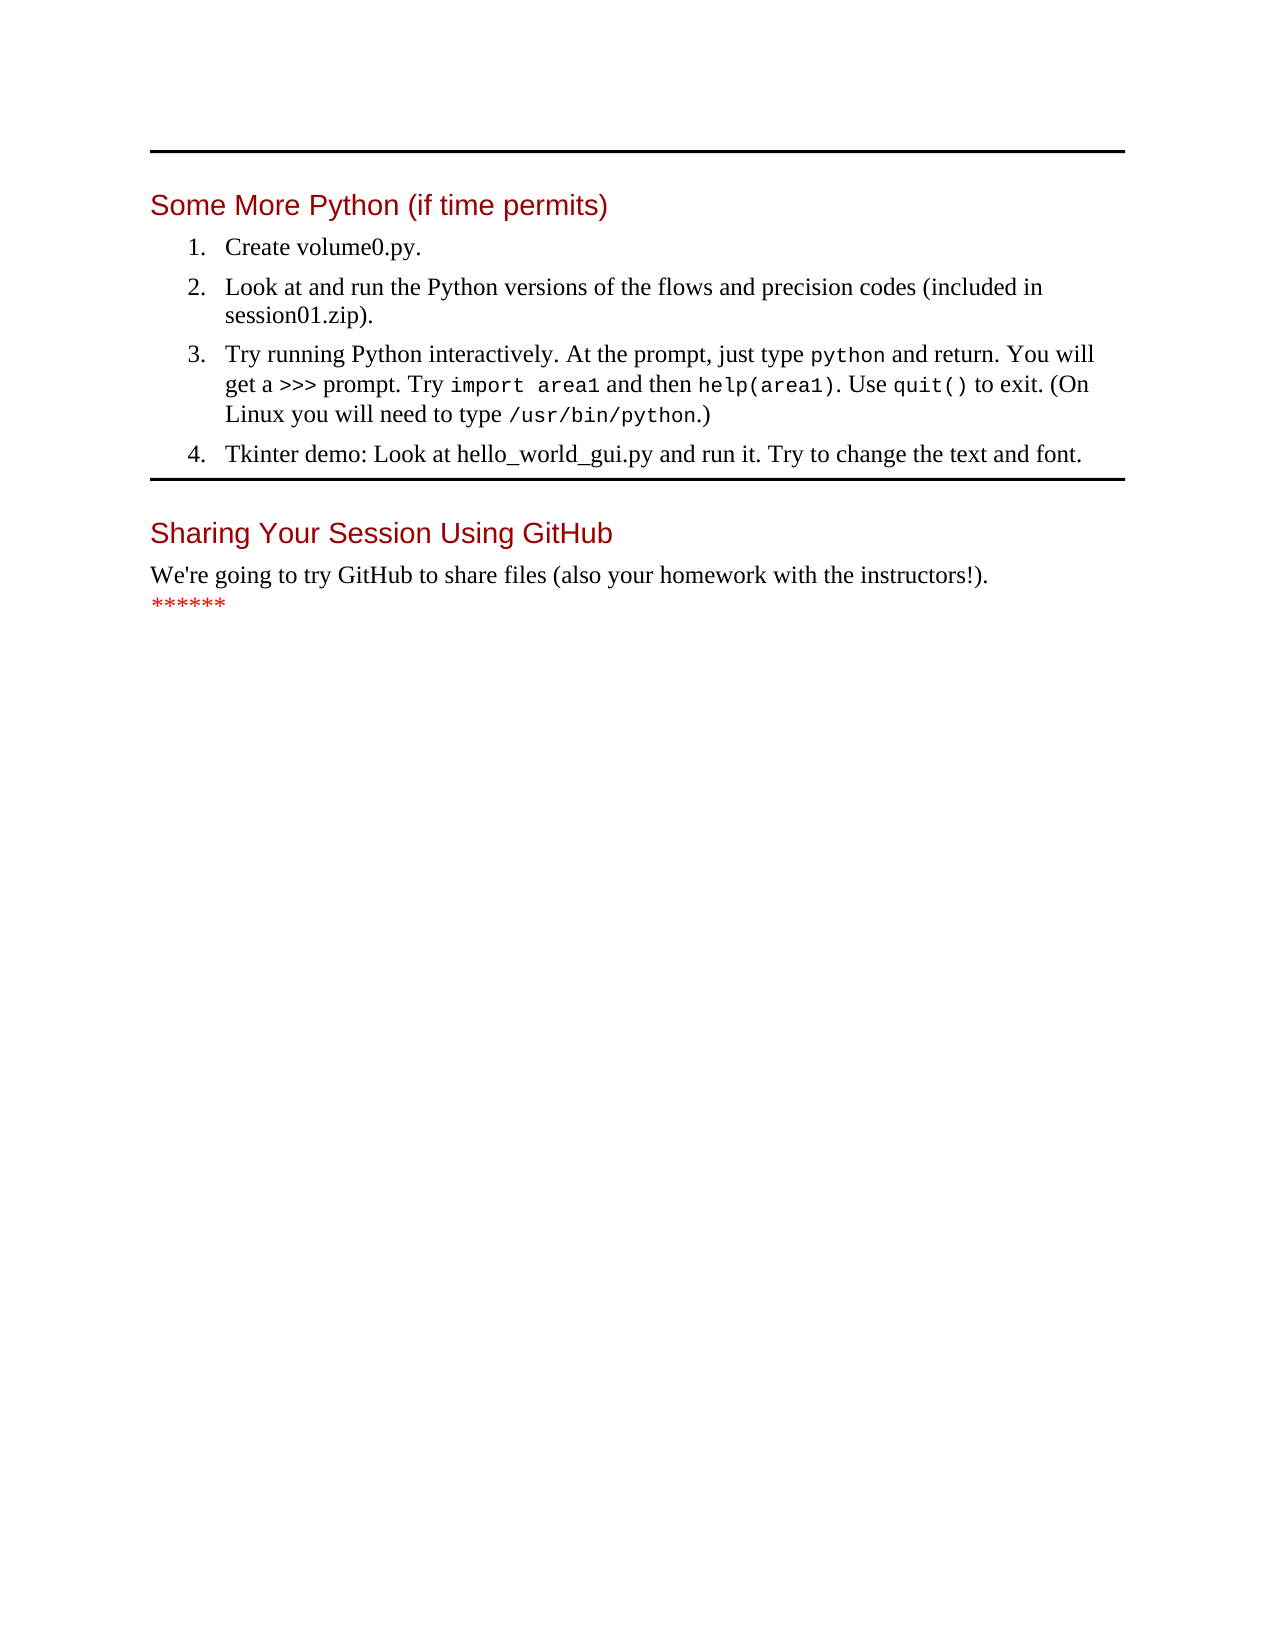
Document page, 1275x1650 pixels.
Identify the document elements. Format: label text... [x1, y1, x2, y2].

list Look at and run the Python versions of the flows and precision codes (included in session01.zip). [187, 272, 1125, 329]
list Create volume0.py. [187, 232, 1125, 261]
list Try running Python interactively. At the prompt, just type python and return. You will get a >>> prompt. Try import area1 and then help(area1). Use quit() to exit. (On Linux you will need to type /usr/bin/python.) [187, 339, 1125, 428]
text Some More Python (if time permits) [150, 188, 1125, 222]
text We're going to try GitHub to share files (also your homework with the instructors!). ****** [150, 560, 1125, 620]
text Sharing Your Session Using GitHub [150, 516, 1125, 550]
list Tkinter demo: Look at hello_world_gui.py and run it. Try to change the text and font. [187, 439, 1125, 467]
